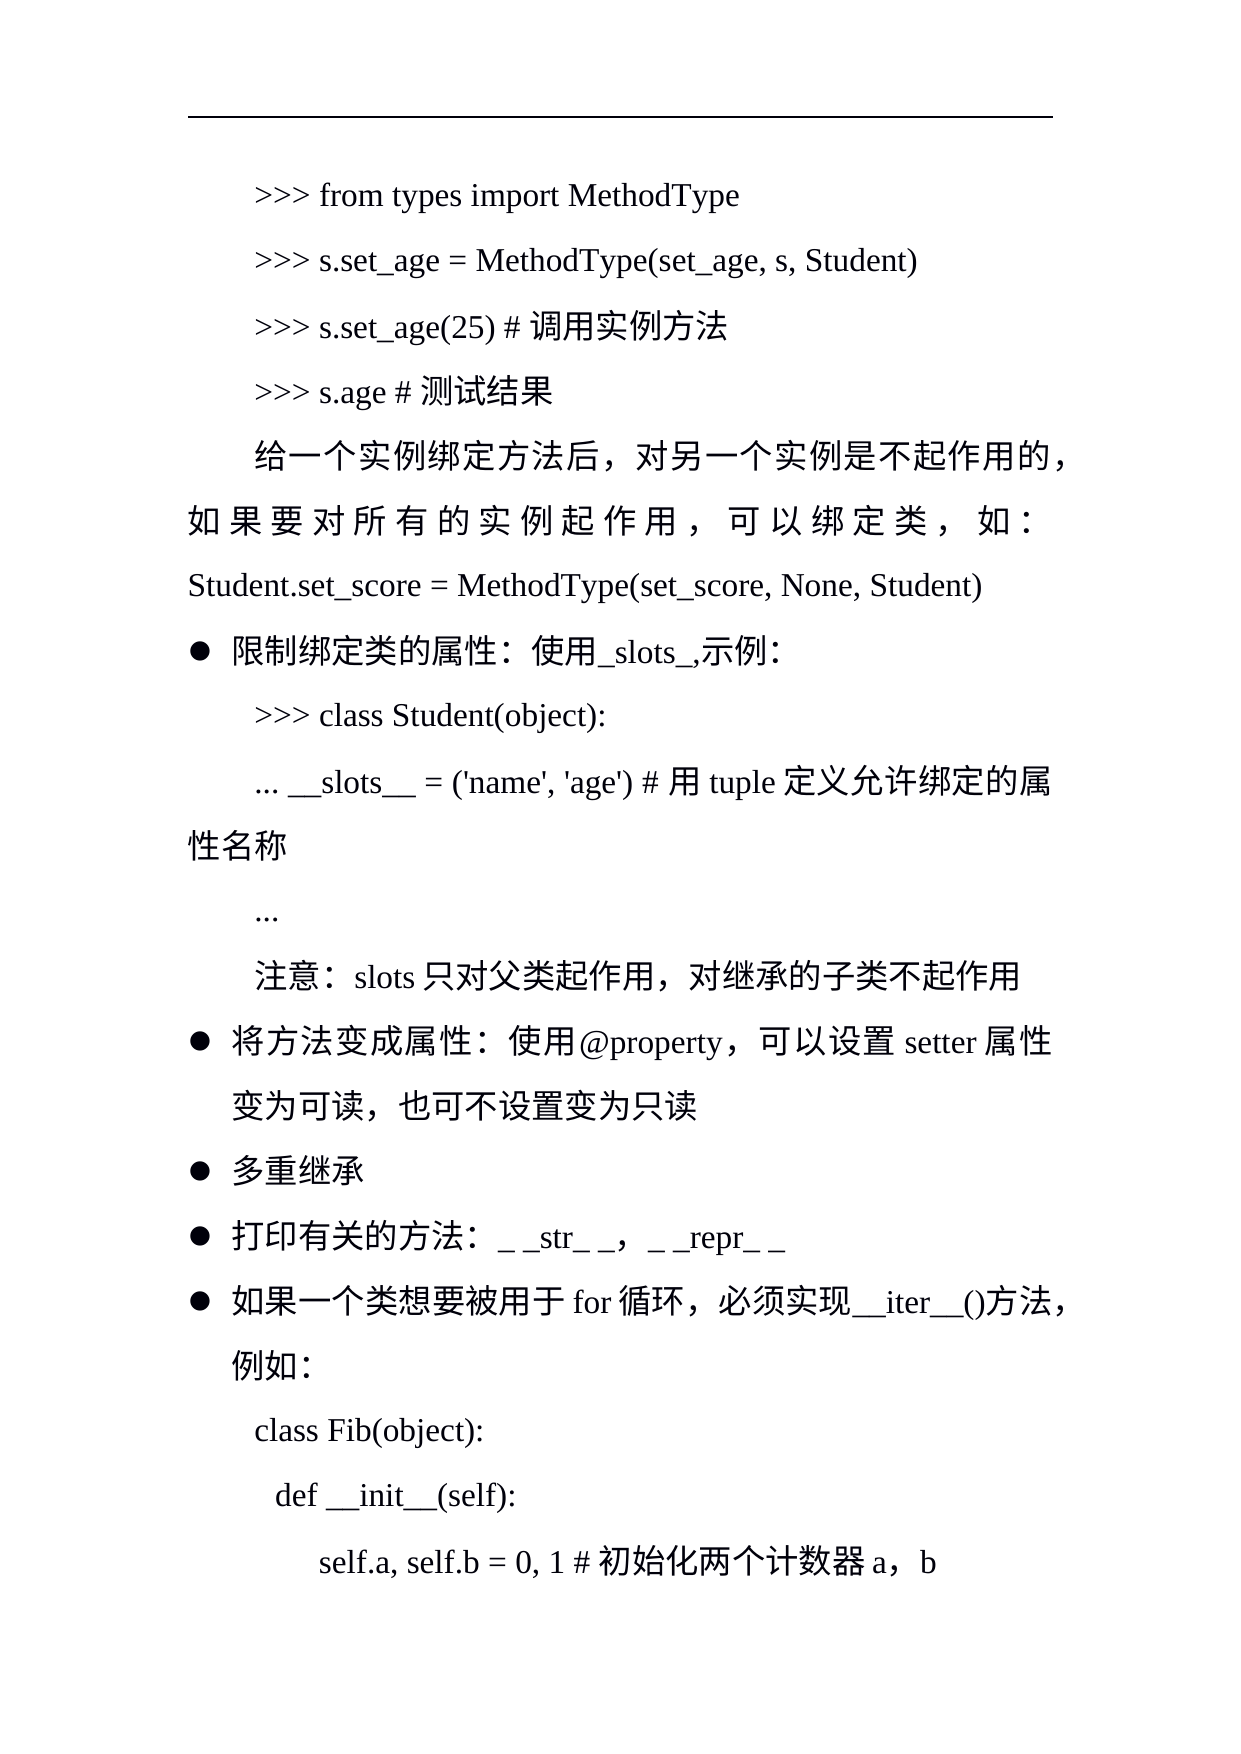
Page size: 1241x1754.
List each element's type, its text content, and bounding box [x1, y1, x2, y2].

text 给一个实例绑定方法后，对另一个实例是不起作用的，如果要对所有的实例起作用，可以绑定类，如：Student.set_score = MethodType(set_score, None, Student) [187, 422, 1053, 617]
list 多重继承 [187, 1137, 1053, 1202]
text >>> s.set_age = MethodType(set_age, s, Student) [187, 227, 1053, 292]
list 如果一个类想要被用于for循环，必须实现__iter__()方法，例如： [187, 1267, 1053, 1397]
list 将方法变成属性：使用@property，可以设置setter属性变为可读，也可不设置变为只读 [187, 1007, 1053, 1137]
text class Fib(object): [187, 1397, 1053, 1462]
text ... [187, 877, 1053, 942]
text >>> s.age # 测试结果 [187, 357, 1053, 422]
list 打印有关的方法：_ _str_ _，_ _repr_ _ [187, 1202, 1053, 1267]
text >>> class Student(object): [187, 682, 1053, 747]
text ... __slots__ = ('name', 'age') # 用tuple定义允许绑定的属性名称 [187, 747, 1053, 877]
text self.a, self.b = 0, 1 # 初始化两个计数器a，b [252, 1527, 1053, 1592]
list 限制绑定类的属性：使用_slots_,示例： [187, 617, 1053, 682]
text >>> s.set_age(25) # 调用实例方法 [187, 292, 1053, 357]
text 注意：slots只对父类起作用，对继承的子类不起作用 [187, 942, 1053, 1007]
text >>> from types import MethodType [187, 162, 1053, 227]
text def __init__(self): [208, 1462, 1053, 1527]
